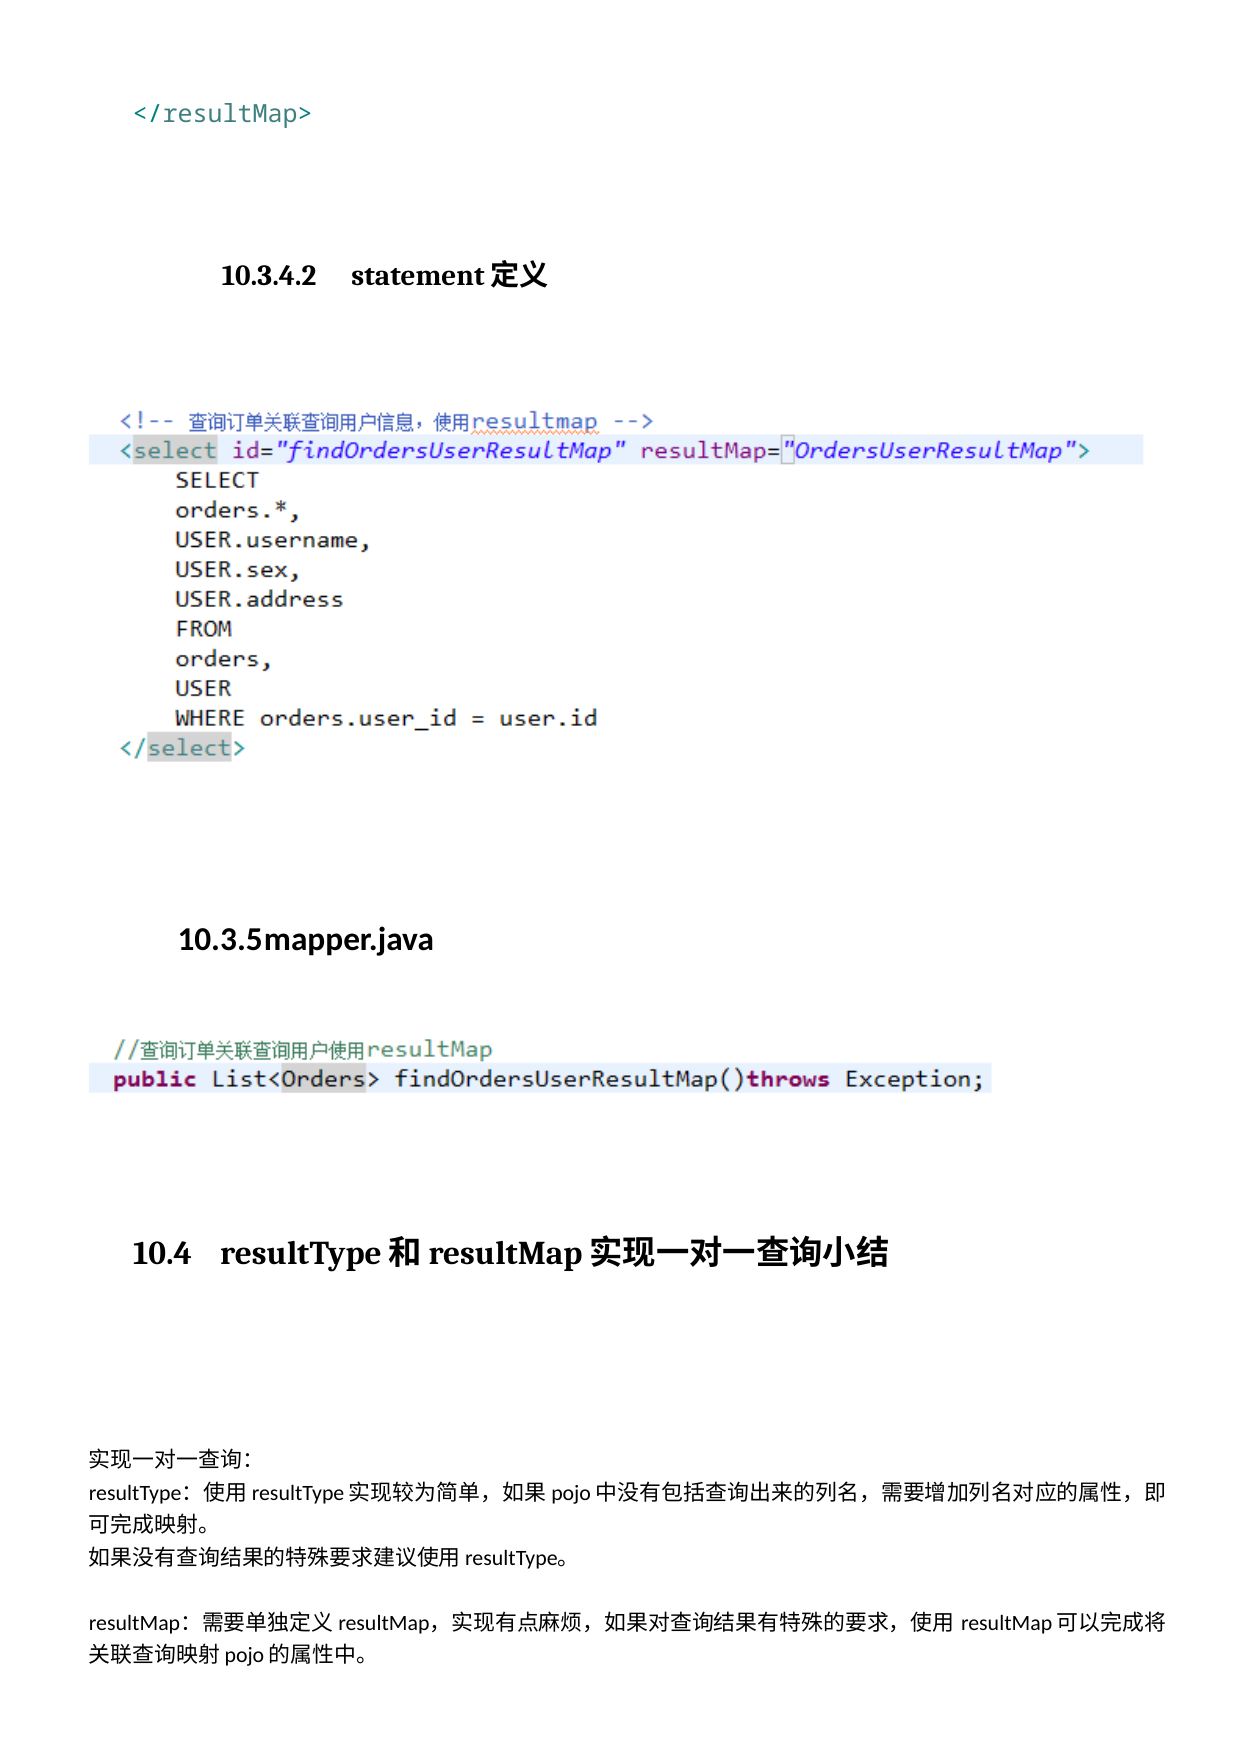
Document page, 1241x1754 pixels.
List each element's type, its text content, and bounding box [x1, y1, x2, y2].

text resultType：使用resultType实现较为简单，如果pojo中没有包括查询出来的列名，需要增加列名对应的属性，即可完成映射。 [89, 1474, 1167, 1539]
picture [88, 391, 1144, 776]
text resultMap：需要单独定义resultMap，实现有点麻烦，如果对查询结果有特殊的要求，使用resultMap可以完成将关联查询映射pojo的属性中。 [89, 1604, 1167, 1669]
text 实现一对一查询： [89, 1442, 1167, 1474]
picture [88, 1027, 992, 1123]
text 如果没有查询结果的特殊要求建议使用resultType。 [89, 1539, 1167, 1572]
text </resultMap> [111, 81, 1167, 146]
subtitle resultType和resultMap实现一对一查询小结 [133, 1217, 1167, 1282]
subtitle mapper.java [177, 906, 1167, 971]
subtitle statement定义 [222, 240, 1167, 305]
